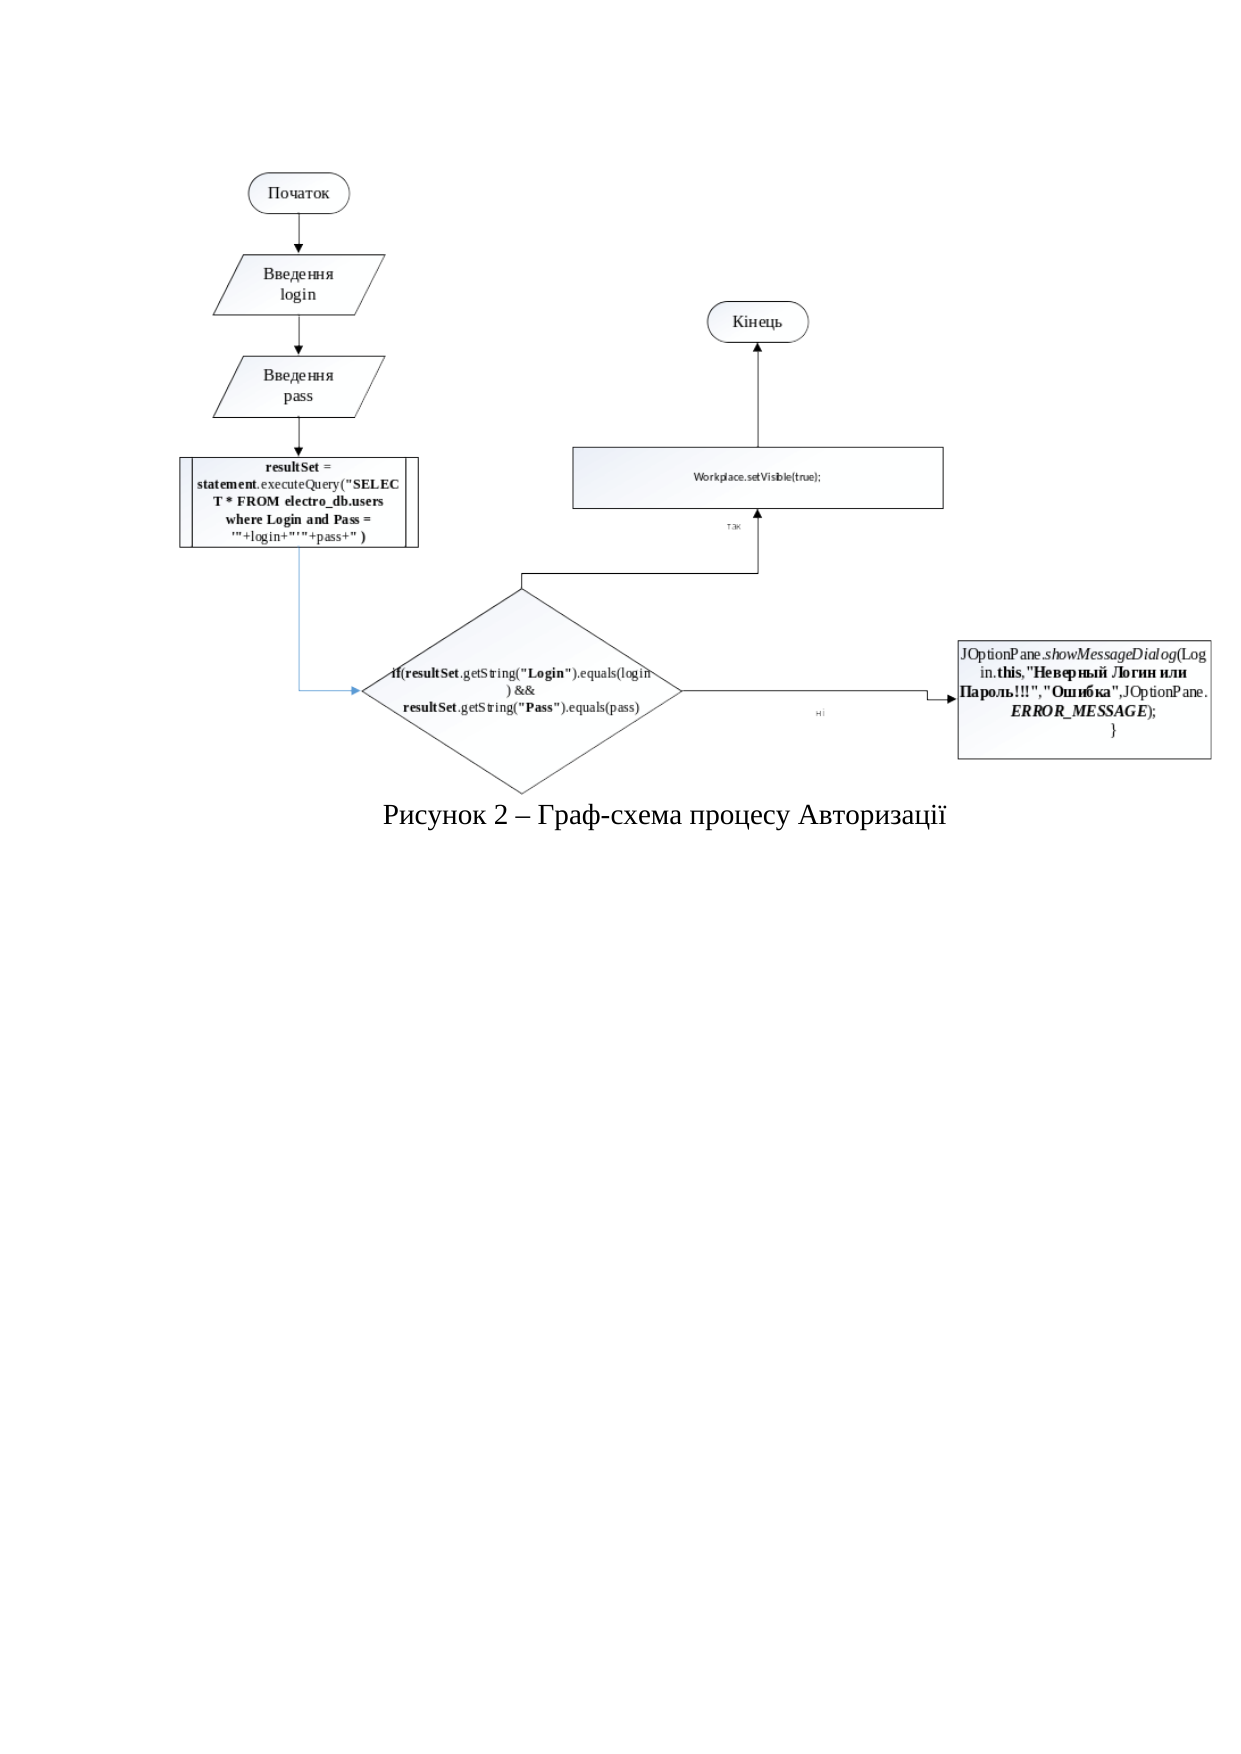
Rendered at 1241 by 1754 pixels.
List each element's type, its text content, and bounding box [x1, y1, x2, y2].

text Рисунок 2 – Граф-схема процесу Авторизації [177, 171, 1152, 831]
